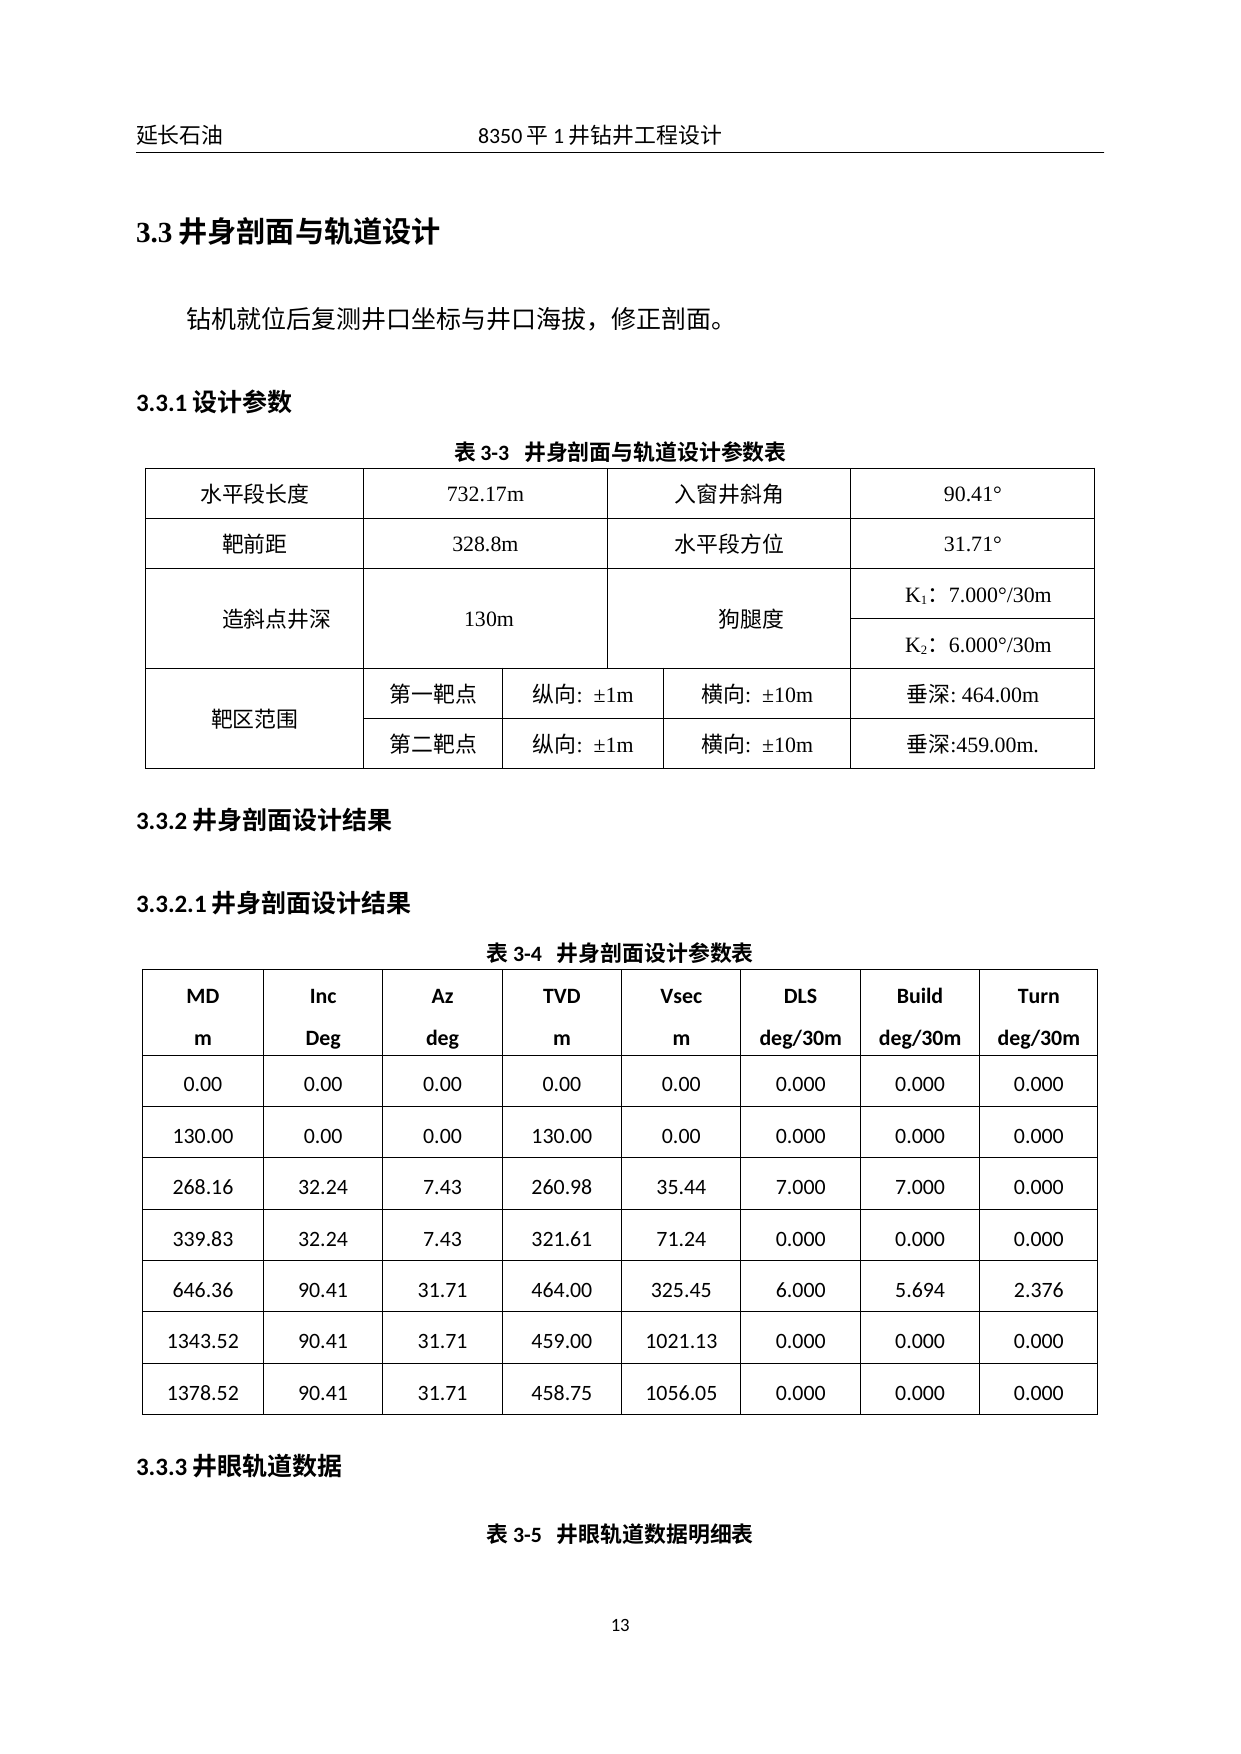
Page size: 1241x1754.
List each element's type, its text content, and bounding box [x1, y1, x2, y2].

table_cell 646.36 [143, 1261, 263, 1311]
text 表3-5 井眼轨道数据明细表 [136, 1516, 1104, 1550]
table_cell K1：7.000°/30m [851, 569, 1094, 618]
table_cell 狗腿度 [608, 569, 850, 668]
table_cell 35.44 [622, 1158, 740, 1208]
table_cell m [622, 1021, 740, 1054]
table_cell 0.000 [980, 1364, 1097, 1414]
text 表3-3 井身剖面与轨道设计参数表 [136, 434, 1104, 468]
table_cell 130m [364, 569, 607, 668]
table_header 732.17m [364, 469, 607, 518]
table_cell 0.000 [741, 1210, 860, 1260]
table_cell 1378.52 [143, 1364, 263, 1414]
table_cell 1056.05 [622, 1364, 740, 1414]
table_header DLS [741, 970, 860, 1021]
table_cell 1021.13 [622, 1312, 740, 1363]
table_cell 0.00 [622, 1107, 740, 1157]
table_cell 第二靶点 [364, 719, 502, 768]
table_cell m [503, 1021, 621, 1054]
text 3.3.2井身剖面设计结果 [136, 785, 1104, 852]
table_cell 垂深:459.00m. [851, 719, 1094, 768]
table_cell deg/30m [861, 1021, 979, 1054]
table_cell 0.000 [980, 1107, 1097, 1157]
text 3.3.3井眼轨道数据 [136, 1432, 1104, 1498]
table_cell 0.000 [980, 1312, 1097, 1363]
table_cell 1343.52 [143, 1312, 263, 1363]
table_cell 31.71 [383, 1364, 502, 1414]
table_cell 造斜点井深 [146, 569, 363, 668]
table_cell 垂深: 464.00m [851, 669, 1094, 718]
table_cell m [143, 1021, 263, 1054]
table_header 90.41° [851, 469, 1094, 518]
table_cell 第一靶点 [364, 669, 502, 718]
table_cell 31.71° [851, 519, 1094, 568]
table_header TVD [503, 970, 621, 1021]
text 钻机就位后复测井口坐标与井口海拔，修正剖面。 [136, 284, 1104, 351]
table_cell 32.24 [264, 1210, 382, 1260]
table_cell 328.8m [364, 519, 607, 568]
table_header 水平段长度 [146, 469, 363, 518]
text 表3-4 井身剖面设计参数表 [136, 935, 1104, 969]
table_cell 90.41 [264, 1312, 382, 1363]
table_cell deg/30m [741, 1021, 860, 1054]
table_header MD [143, 970, 263, 1021]
table_header Turn [980, 970, 1097, 1021]
table_cell 0.000 [741, 1056, 860, 1106]
table_cell 0.00 [264, 1056, 382, 1106]
table_cell 130.00 [143, 1107, 263, 1157]
table_cell Deg [264, 1021, 382, 1054]
table_cell 130.00 [503, 1107, 621, 1157]
table_header 入窗井斜角 [608, 469, 850, 518]
table_cell 靶区范围 [146, 669, 363, 768]
table_cell 0.000 [980, 1056, 1097, 1106]
table_cell 0.000 [741, 1364, 860, 1414]
table_cell 31.71 [383, 1312, 502, 1363]
table_cell 0.000 [980, 1158, 1097, 1208]
table_cell 6.000 [741, 1261, 860, 1311]
text 3.3.2.1井身剖面设计结果 [136, 869, 1104, 935]
table_cell 31.71 [383, 1261, 502, 1311]
table_cell 260.98 [503, 1158, 621, 1208]
table_cell 纵向: ±1m [503, 719, 663, 768]
table_cell 0.00 [622, 1056, 740, 1106]
table_cell 325.45 [622, 1261, 740, 1311]
table_cell 纵向: ±1m [503, 669, 663, 718]
table_cell 7.43 [383, 1158, 502, 1208]
table_cell 458.75 [503, 1364, 621, 1414]
table_cell 水平段方位 [608, 519, 850, 568]
table_cell 0.000 [741, 1312, 860, 1363]
table_cell 0.00 [143, 1056, 263, 1106]
table_cell 90.41 [264, 1261, 382, 1311]
table_cell deg [383, 1021, 502, 1054]
table_header Vsec [622, 970, 740, 1021]
table_cell 0.00 [503, 1056, 621, 1106]
table_header Az [383, 970, 502, 1021]
table_cell 靶前距 [146, 519, 363, 568]
table_cell 268.16 [143, 1158, 263, 1208]
table_cell 横向: ±10m [664, 719, 850, 768]
table_cell 71.24 [622, 1210, 740, 1260]
table_cell 339.83 [143, 1210, 263, 1260]
table_cell deg/30m [980, 1021, 1097, 1054]
table_cell 0.000 [861, 1107, 979, 1157]
table_cell 7.000 [741, 1158, 860, 1208]
table_cell 0.000 [861, 1312, 979, 1363]
table_cell 0.000 [861, 1210, 979, 1260]
table_cell 459.00 [503, 1312, 621, 1363]
text 3.3井身剖面与轨道设计 [136, 196, 1104, 263]
table_cell 321.61 [503, 1210, 621, 1260]
table_cell 2.376 [980, 1261, 1097, 1311]
table_cell 0.00 [264, 1107, 382, 1157]
table_cell 横向: ±10m [664, 669, 850, 718]
table_header Inc [264, 970, 382, 1021]
table_cell 32.24 [264, 1158, 382, 1208]
table_cell 464.00 [503, 1261, 621, 1311]
table_cell K2：6.000°/30m [851, 619, 1094, 668]
table_cell 0.000 [741, 1107, 860, 1157]
table_cell 7.000 [861, 1158, 979, 1208]
text 3.3.1设计参数 [136, 368, 1104, 434]
table_cell 7.43 [383, 1210, 502, 1260]
table_cell 5.694 [861, 1261, 979, 1311]
table_header Build [861, 970, 979, 1021]
table_cell 0.00 [383, 1056, 502, 1106]
table_cell 0.000 [861, 1056, 979, 1106]
table_cell 0.000 [980, 1210, 1097, 1260]
table_cell 0.000 [861, 1364, 979, 1414]
table_cell 90.41 [264, 1364, 382, 1414]
table_cell 0.00 [383, 1107, 502, 1157]
